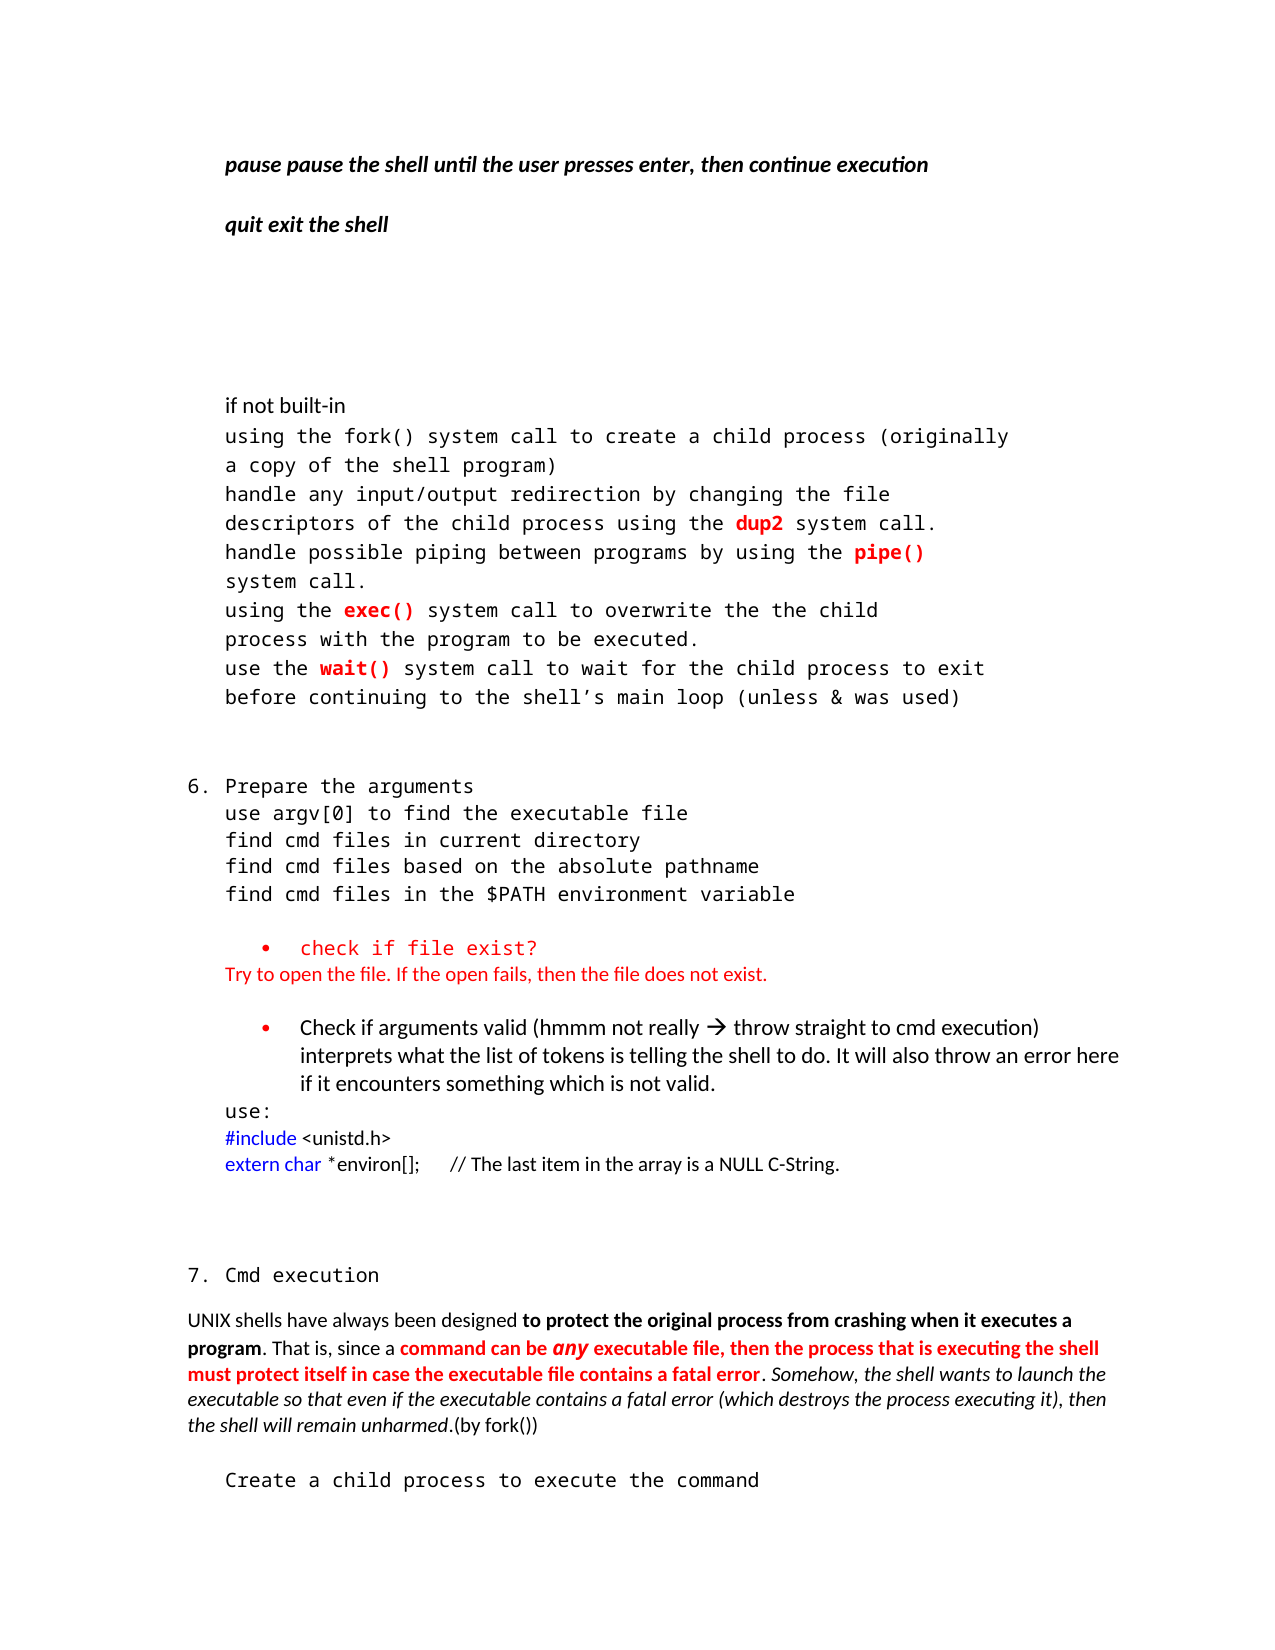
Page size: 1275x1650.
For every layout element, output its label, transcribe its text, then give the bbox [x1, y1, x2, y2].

list system call. [225, 567, 1125, 594]
list a copy of the shell program) [225, 451, 1125, 478]
list if not built-in [225, 392, 1125, 420]
list Check if arguments valid (hmmm not really throw straight to cmd execution) [262, 1013, 1125, 1041]
text Try to open the file. If the open fails, then the file does not exist. [150, 961, 1125, 986]
list Cmd execution [187, 1262, 1125, 1289]
list descriptors of the child process using the dup2 system call. [225, 509, 1125, 536]
list pause pause the shell until the user presses enter, then continue execution [225, 150, 1125, 178]
list check if file exist? [262, 934, 1125, 961]
text use: #include <unistd.h> [150, 1097, 1125, 1151]
list Create a child process to execute the command [225, 1467, 1125, 1493]
list handle possible piping between programs by using the pipe() [225, 538, 1125, 565]
text find cmd files in the $PATH environment variable [150, 880, 1125, 907]
list using the exec() system call to overwrite the the child [225, 596, 1125, 623]
list using the fork() system call to create a child process (originally [225, 422, 1125, 449]
text find cmd files in current directory [150, 826, 1125, 853]
text extern char *environ[]; // The last item in the array is a NULL C-String. [150, 1151, 1125, 1177]
text UNIX shells have always been designed to protect the original process from crashing when it executes a program. That is, since a command can be any executable file, then the process that is executing the shell must protect itself in case the executable file contains a fatal error. Somehow, the shell wants to launch the executable so that even if the executable contains a fatal error (which destroys the process executing it), then the shell will remain unharmed.(by fork()) [187, 1307, 1125, 1437]
list before continuing to the shell’s main loop (unless & was used) [225, 683, 1125, 741]
text use argv[0] to find the executable file [150, 799, 1125, 826]
list quit exit the shell [225, 180, 1125, 238]
list interprets what the list of tokens is telling the shell to do. It will also throw an error here if it encounters something which is not valid. [300, 1041, 1125, 1097]
list handle any input/output redirection by changing the file [225, 480, 1125, 507]
list process with the program to be executed. [225, 625, 1125, 652]
list Prepare the arguments [187, 772, 1125, 799]
list use the wait() system call to wait for the child process to exit [225, 654, 1125, 681]
text find cmd files based on the absolute pathname [150, 853, 1125, 880]
